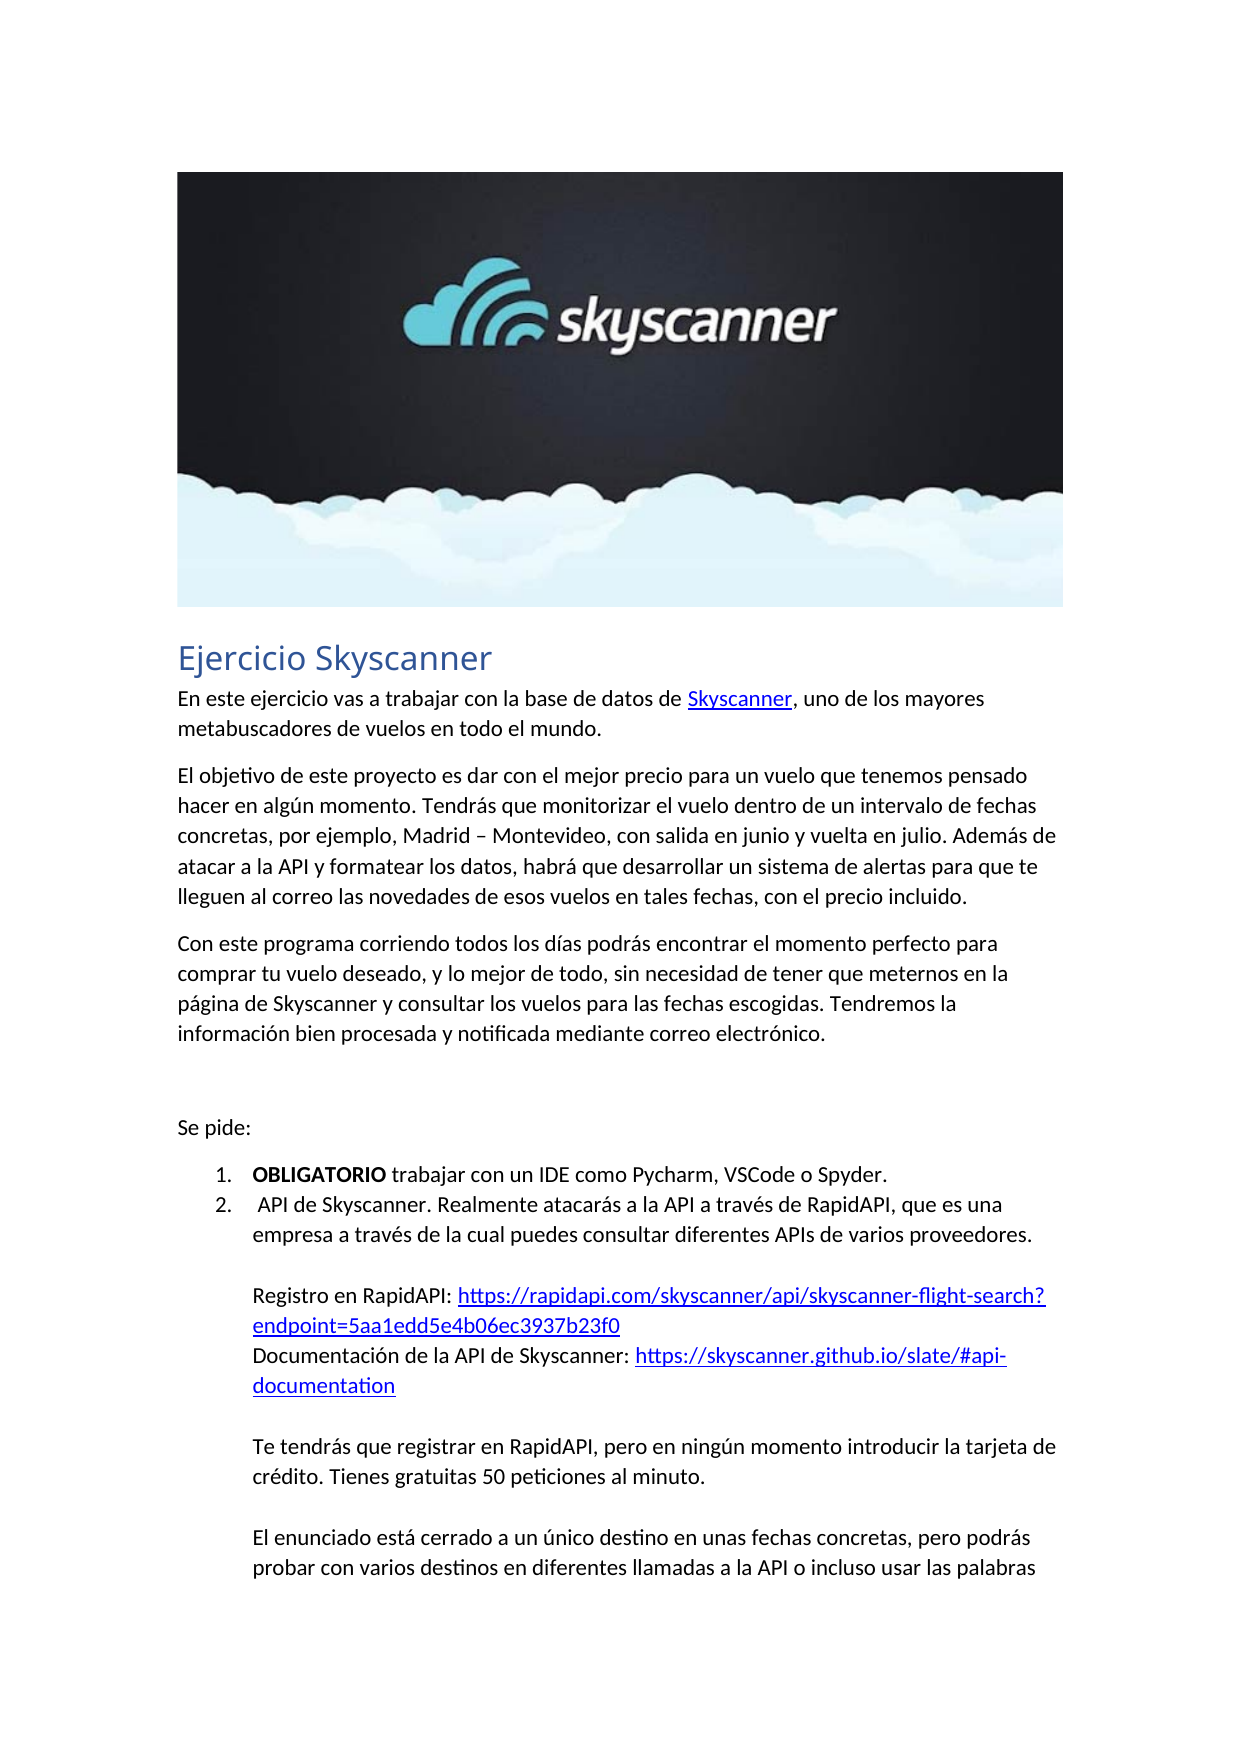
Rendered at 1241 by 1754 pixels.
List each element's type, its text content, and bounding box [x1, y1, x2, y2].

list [252, 1523, 1063, 1581]
text Con este programa corriendo todos los días podrás encontrar el momento perfecto para comprar tu vuelo deseado, y lo mejor de todo, sin necesidad de tener que meternos en la página de Skyscanner y consultar los vuelos para las fechas escogidas. Tendremos la información bien procesada y notificada mediante correo electrónico. [177, 929, 1063, 1048]
text El objetivo de este proyecto es dar con el mejor precio para un vuelo que tenemos pensado hacer en algún momento. Tendrás que monitorizar el vuelo dentro de un intervalo de fechas concretas, por ejemplo, Madrid – Montevideo, con salida en junio y vuelta en julio. Además de atacar a la API y formatear los datos, habrá que desarrollar un sistema de alertas para que te lleguen al correo las novedades de esos vuelos en tales fechas, con el precio incluido. [177, 761, 1063, 910]
list OBLIGATORIO trabajar con un IDE como Pycharm, VSCode o Spyder. [215, 1160, 1063, 1188]
text En este ejercicio vas a trabajar con la base de datos de Skyscanner, uno de los mayores metabuscadores de vuelos en todo el mundo. [177, 684, 1063, 742]
text Se pide: [177, 1113, 1063, 1141]
list Documentación de la API de Skyscanner: https://skyscanner.github.io/slate/#api-documentation [252, 1341, 1063, 1400]
subtitle Ejercicio Skyscanner [177, 635, 1063, 681]
picture [177, 172, 1063, 607]
list Te tendrás que registrar en RapidAPI, pero en ningún momento introducir la tarjeta de crédito. Tienes gratuitas 50 peticiones al minuto. [252, 1432, 1063, 1490]
list API de Skyscanner. Realmente atacarás a la API a través de RapidAPI, que es una empresa a través de la cual puedes consultar diferentes APIs de varios proveedores. [215, 1190, 1063, 1249]
list Registro en RapidAPI: https://rapidapi.com/skyscanner/api/skyscanner-flight-search?endpoint=5aa1edd5e4b06ec3937b23f0 [252, 1281, 1063, 1339]
